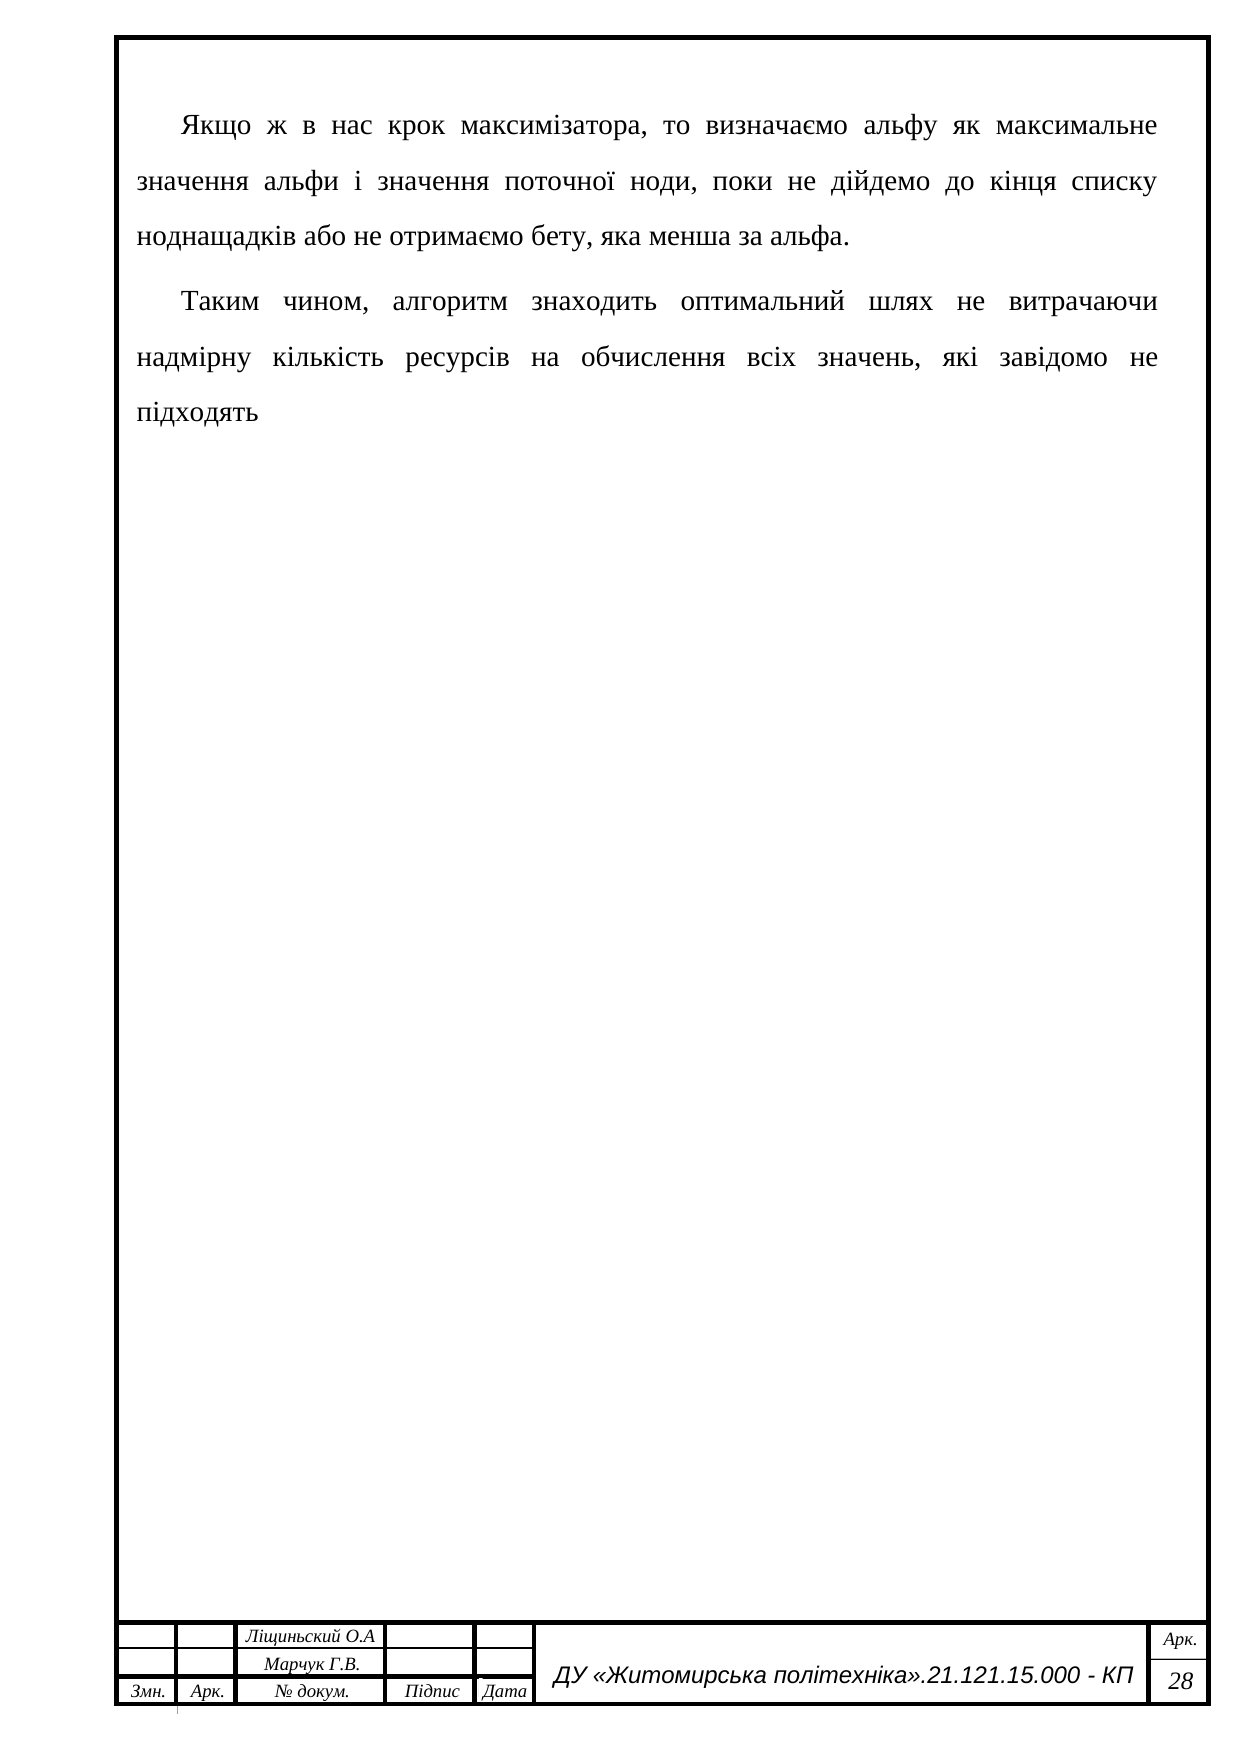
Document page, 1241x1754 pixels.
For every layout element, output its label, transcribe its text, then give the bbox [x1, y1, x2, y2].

table_cell Дата [477, 1679, 532, 1702]
table_cell [119, 1625, 174, 1647]
picture [239, 1706, 382, 1714]
table_cell [387, 1625, 472, 1647]
table_cell Марчук Г.В. [238, 1649, 383, 1674]
table_cell [178, 1649, 233, 1674]
table_cell ДУ «Житомирська політехніка».21.121.15.000 - КП [536, 1625, 1146, 1702]
table_cell Змн. [119, 1679, 174, 1702]
picture [478, 1678, 483, 1697]
table_cell Ліщиньский О.А [238, 1625, 383, 1647]
table_cell [477, 1649, 532, 1674]
table_cell [178, 1625, 233, 1647]
table_cell Підпис [387, 1679, 472, 1702]
table_cell Арк. [178, 1679, 233, 1702]
table_cell [119, 1649, 174, 1674]
table_header Якщо ж в нас крок максимізатора, то визначаємо альфу як максимальне значення альфи і значення поточної ноди, поки не дійдемо до кінця списку ноднащадків або не отримаємо бету, яка менша за альфа. Таким чином, алгоритм знаходить оптимальний шлях не витрачаючи надмірну кількість ресурсів на обчислення всіх значень, які завідомо не підходять [119, 40, 1206, 1620]
table_cell [477, 1625, 532, 1647]
table_cell № докум. [238, 1679, 383, 1702]
picture [387, 1706, 473, 1714]
table_cell Арк. 28 [1151, 1625, 1206, 1702]
table_cell [387, 1649, 472, 1674]
picture [118, 1706, 174, 1714]
